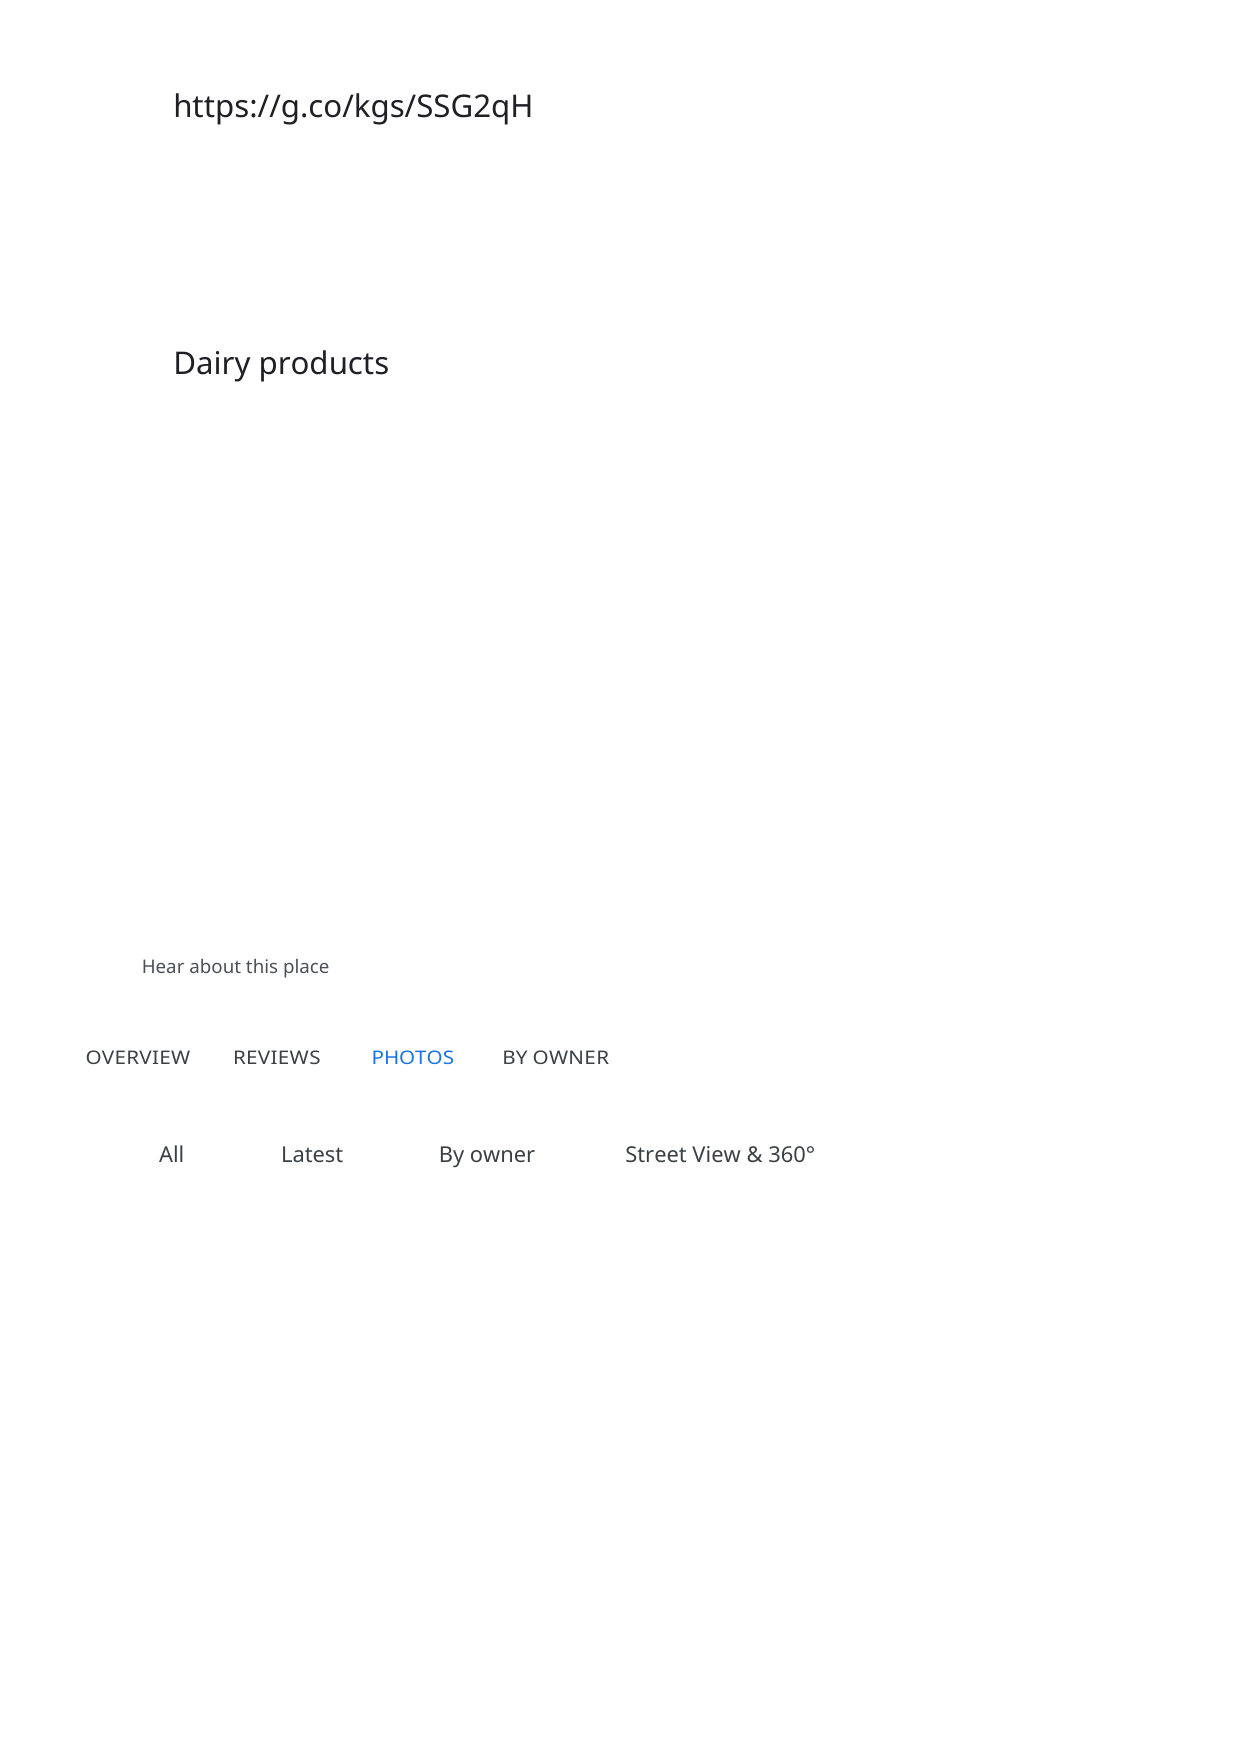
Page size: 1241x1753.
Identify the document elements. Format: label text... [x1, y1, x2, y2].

title https://g.co/kgs/SSG2qH [173, 84, 1144, 126]
text OVERVIEW REVIEWS PHOTOS BY OWNER [85, 1044, 1144, 1070]
subtitle All Latest By owner Street View & 360° [159, 1139, 1144, 1169]
text Hear about this place [142, 953, 1144, 979]
title Dairy products [173, 341, 1144, 384]
